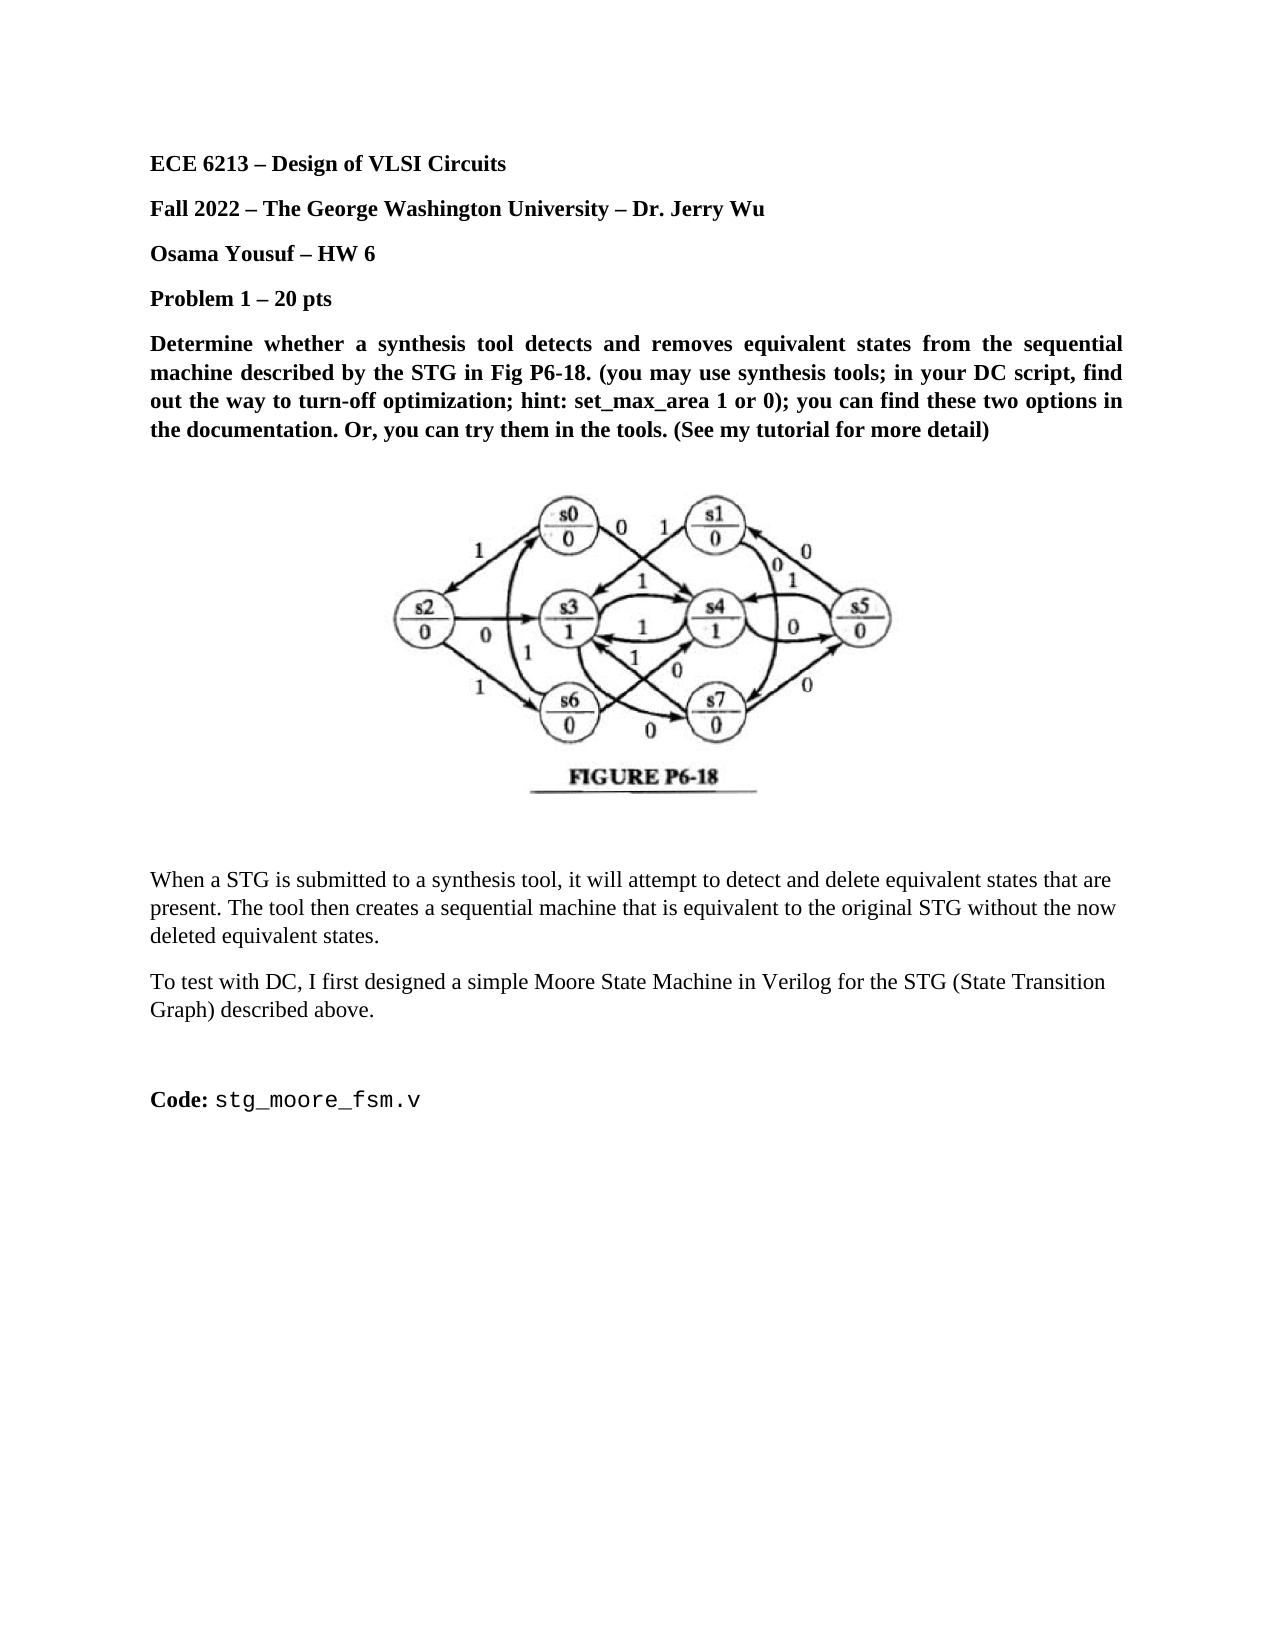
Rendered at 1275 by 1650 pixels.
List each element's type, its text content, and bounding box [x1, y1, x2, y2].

text Determine whether a synthesis tool detects and removes equivalent states from the sequential machine described by the STG in Fig P6-18. (you may use synthesis tools; in your DC script, find out the way to turn-off optimization; hint: set_max_area 1 or 0); you can find these two options in the documentation. Or, you can try them in the tools. (See my tutorial for more detail) [150, 330, 1125, 442]
text ECE 6213 – Design of VLSI Circuits [150, 150, 1125, 176]
text Problem 1 – 20 pts [150, 285, 1125, 312]
text Code: stg_moore_fsm.v [150, 1086, 1125, 1114]
text Fall 2022 – The George Washington University – Dr. Jerry Wu [150, 195, 1125, 221]
picture [335, 460, 940, 802]
text When a STG is submitted to a synthesis tool, it will attempt to detect and delete equivalent states that are present. The tool then creates a sequential machine that is equivalent to the original STG without the now deleted equivalent states. [150, 866, 1125, 949]
text Osama Yousuf – HW 6 [150, 240, 1125, 267]
text To test with DC, I first designed a simple Moore State Machine in Verilog for the STG (State Transition Graph) described above. [150, 968, 1125, 1022]
